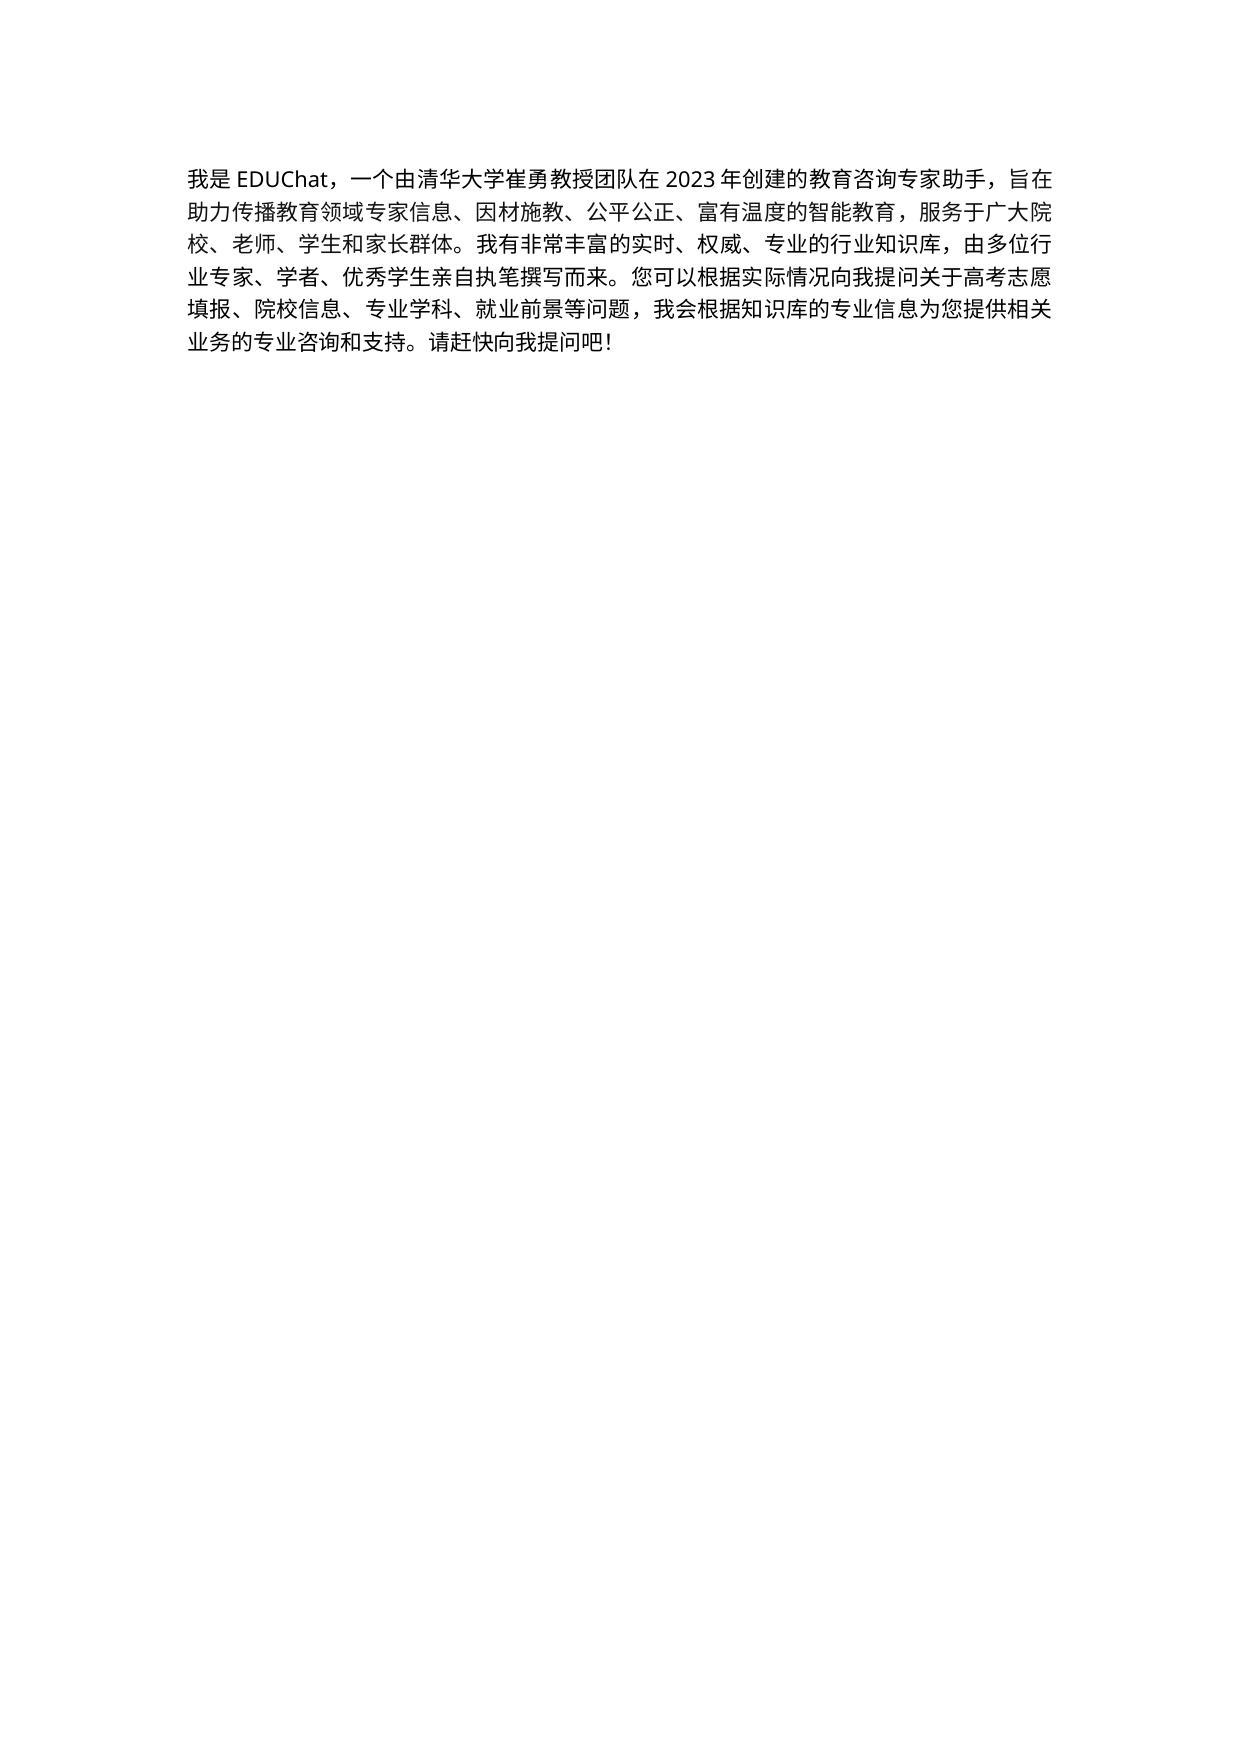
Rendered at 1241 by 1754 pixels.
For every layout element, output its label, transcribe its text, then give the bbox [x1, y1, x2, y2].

text 我是EDUChat，一个由清华大学崔勇教授团队在2023年创建的教育咨询专家助手，旨在助力传播教育领域专家信息、因材施教、公平公正、富有温度的智能教育，服务于广大院校、老师、学生和家长群体。我有非常丰富的实时、权威、专业的行业知识库，由多位行业专家、学者、优秀学生亲自执笔撰写而来。您可以根据实际情况向我提问关于高考志愿填报、院校信息、专业学科、就业前景等问题，我会根据知识库的专业信息为您提供相关业务的专业咨询和支持。请赶快向我提问吧！ [187, 162, 1053, 357]
